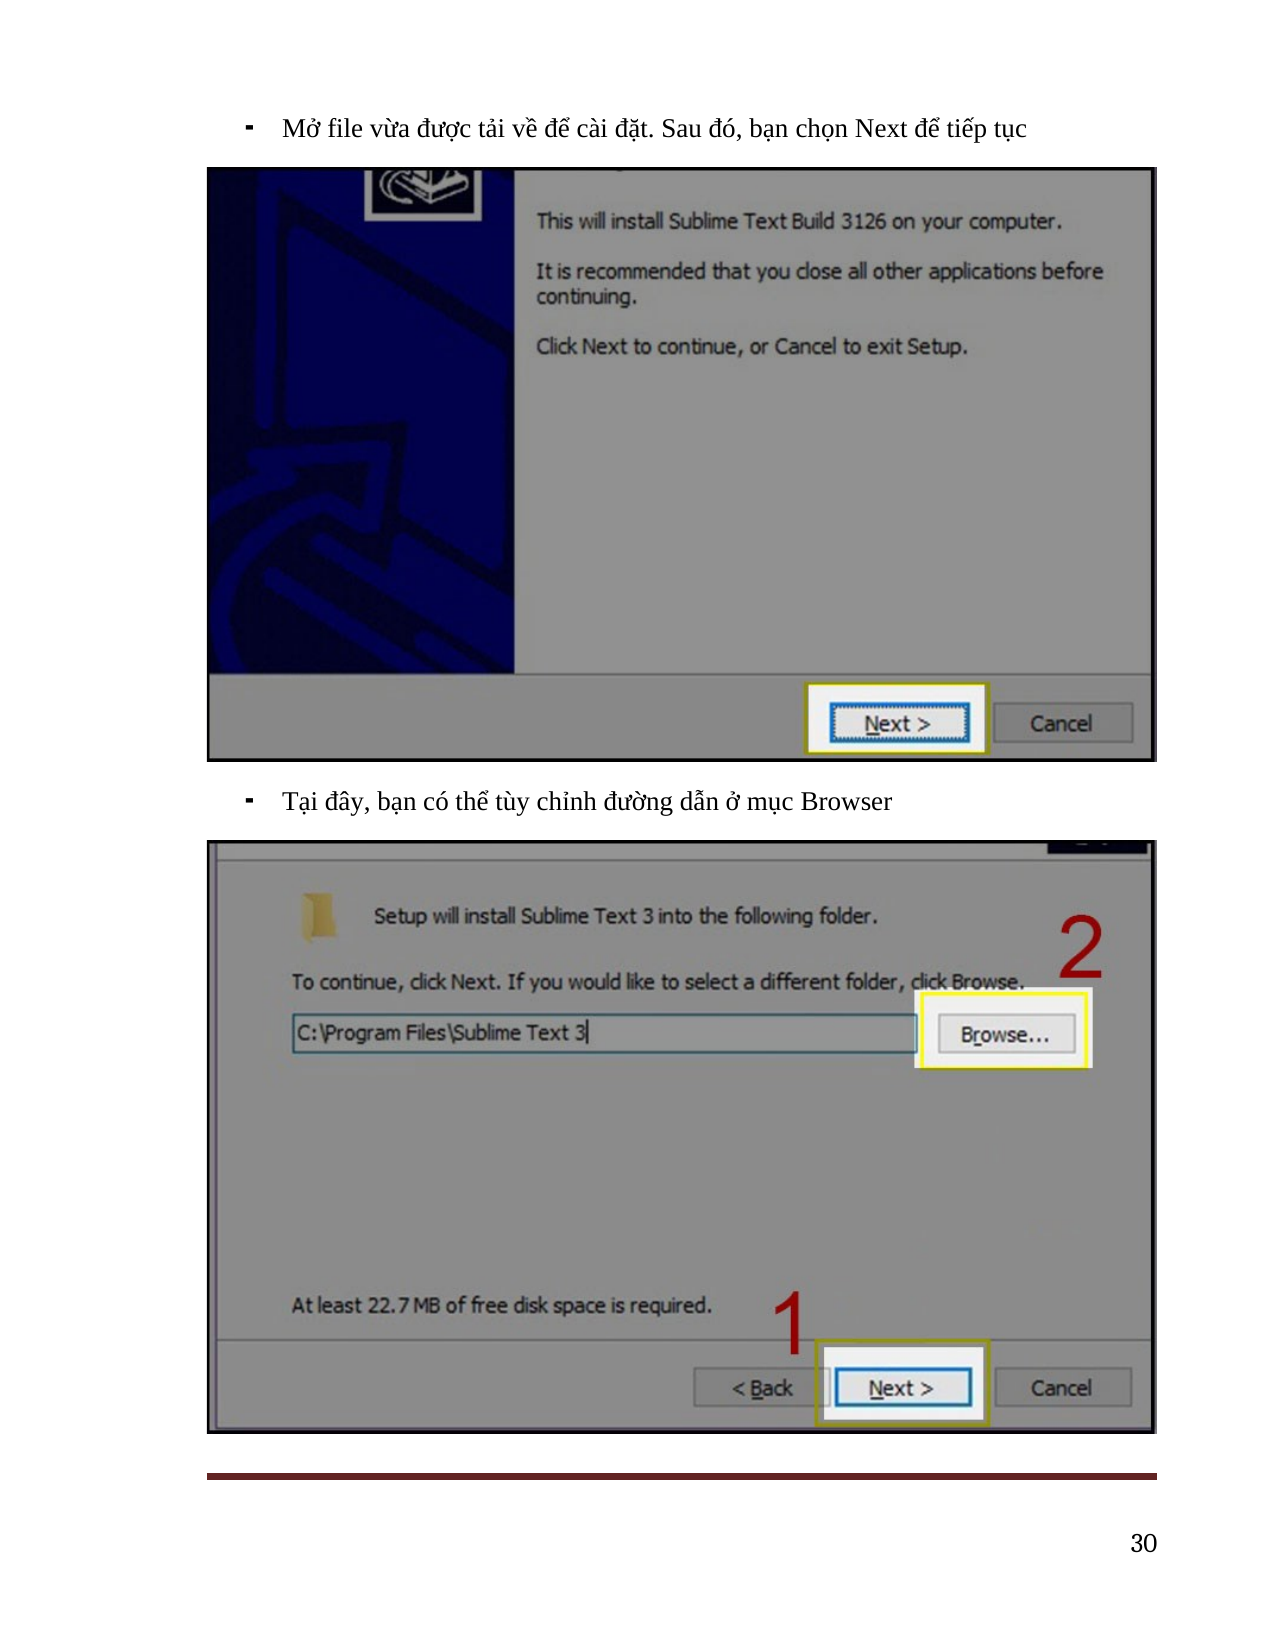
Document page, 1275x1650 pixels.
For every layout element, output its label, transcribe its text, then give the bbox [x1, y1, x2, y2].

list Mở file vừa được tải về để cài đặt. Sau đó, bạn chọn Next để tiếp tục [244, 112, 1157, 144]
list Tại đây, bạn có thể tùy chỉnh đường dẫn ở mục Browser [244, 785, 1157, 816]
picture [206, 840, 1157, 1434]
picture [206, 167, 1157, 762]
